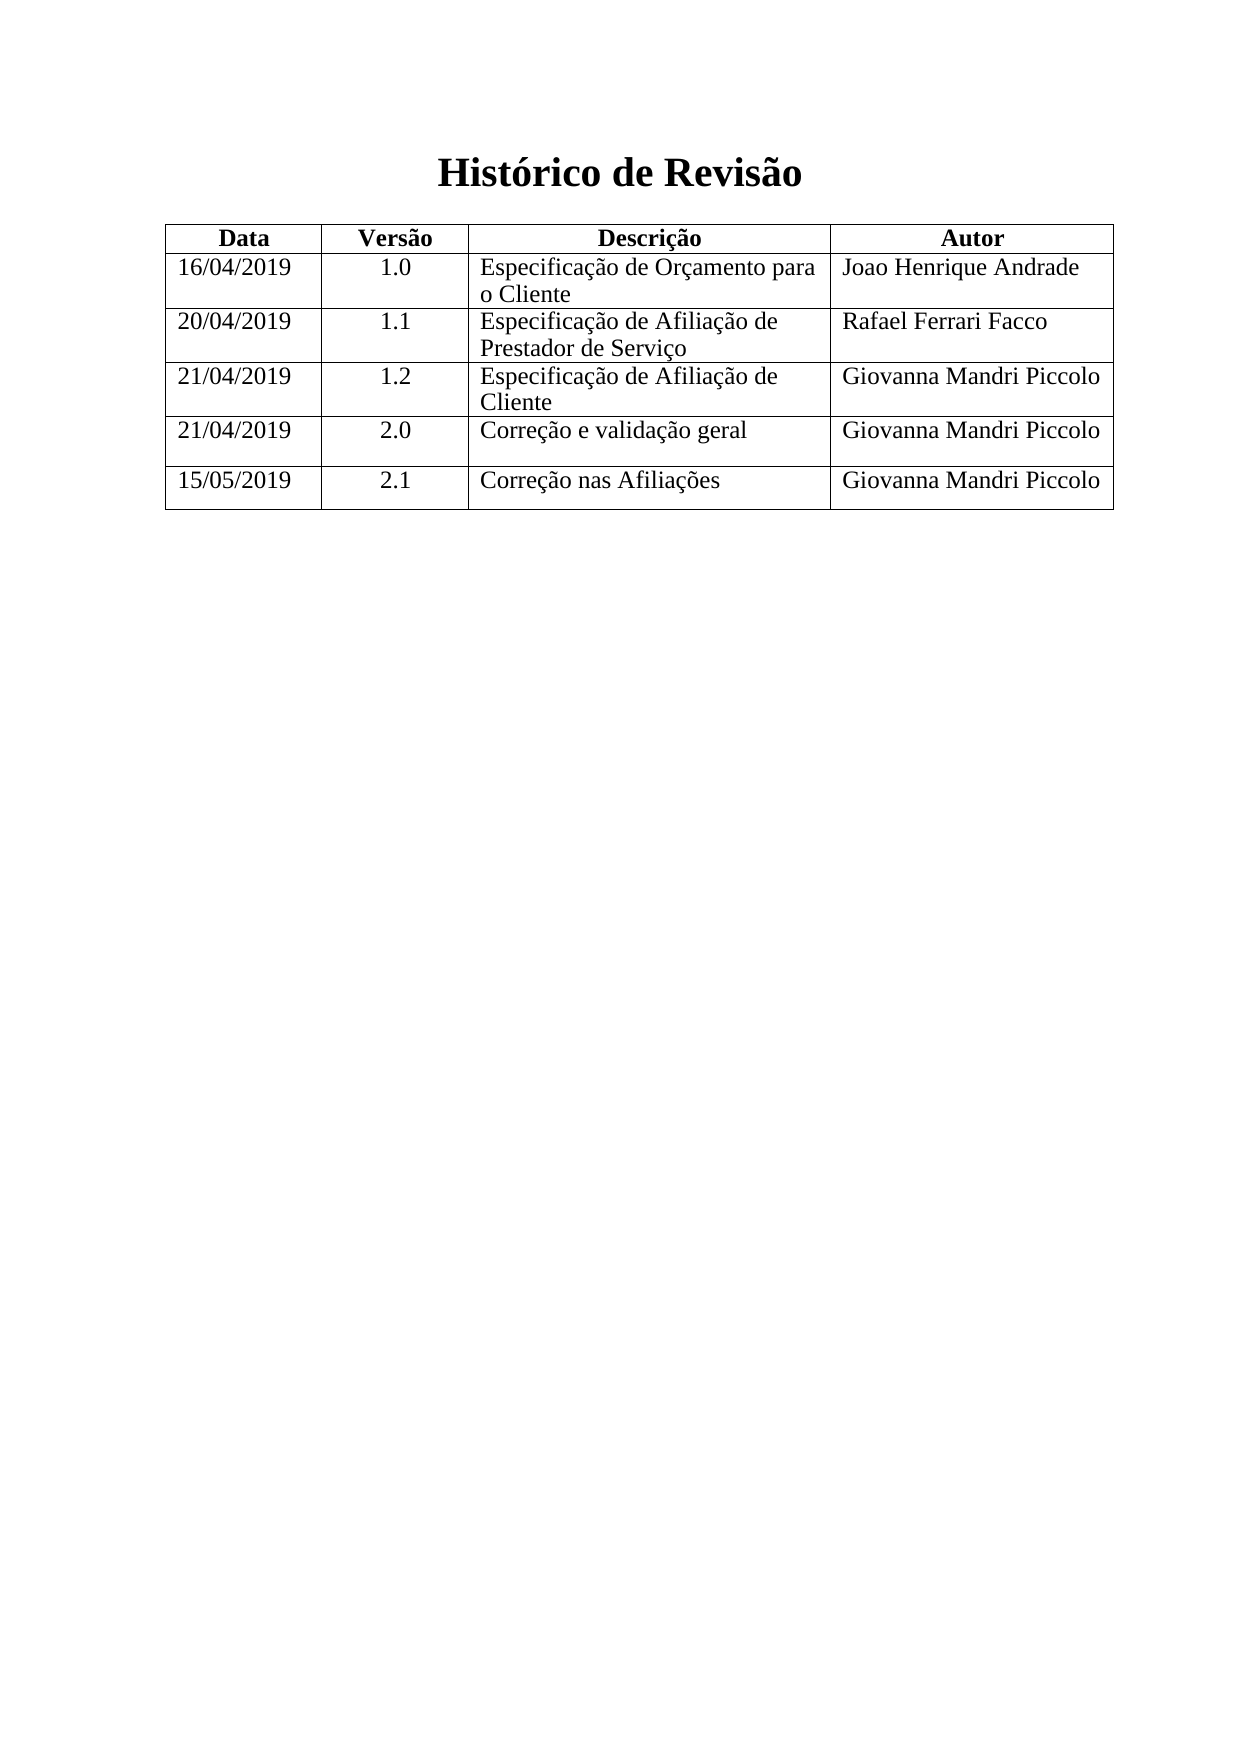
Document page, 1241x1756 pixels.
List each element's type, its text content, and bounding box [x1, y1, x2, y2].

table_cell Especificação de Afiliação de Prestador de Serviço [469, 309, 830, 362]
table_header Data [166, 225, 321, 253]
table_cell 15/05/2019 [166, 467, 321, 509]
table_cell Correção nas Afiliações [469, 467, 830, 509]
table_header Autor [831, 225, 1113, 253]
table_cell 2.0 [322, 417, 468, 466]
text Histórico de Revisão [437, 147, 1088, 195]
table_cell 21/04/2019 [166, 417, 321, 466]
table_header Versão [322, 225, 468, 253]
table_cell Rafael Ferrari Facco [831, 309, 1113, 362]
table_cell 2.1 [322, 467, 468, 509]
table_cell Correção e validação geral [469, 417, 830, 466]
table_cell 1.1 [322, 309, 468, 362]
table_cell 20/04/2019 [166, 309, 321, 362]
table_cell Especificação de Afiliação de Cliente [469, 363, 830, 416]
table_cell 16/04/2019 [166, 254, 321, 307]
table_cell Especificação de Orçamento para o Cliente [469, 254, 830, 307]
table_cell Giovanna Mandri Piccolo [831, 467, 1113, 509]
table_cell 1.2 [322, 363, 468, 416]
table_header Descrição [469, 225, 830, 253]
table_cell Giovanna Mandri Piccolo [831, 417, 1113, 466]
table_cell Giovanna Mandri Piccolo [831, 363, 1113, 416]
table_cell Joao Henrique Andrade [831, 254, 1113, 307]
table_cell 21/04/2019 [166, 363, 321, 416]
table_cell 1.0 [322, 254, 468, 307]
